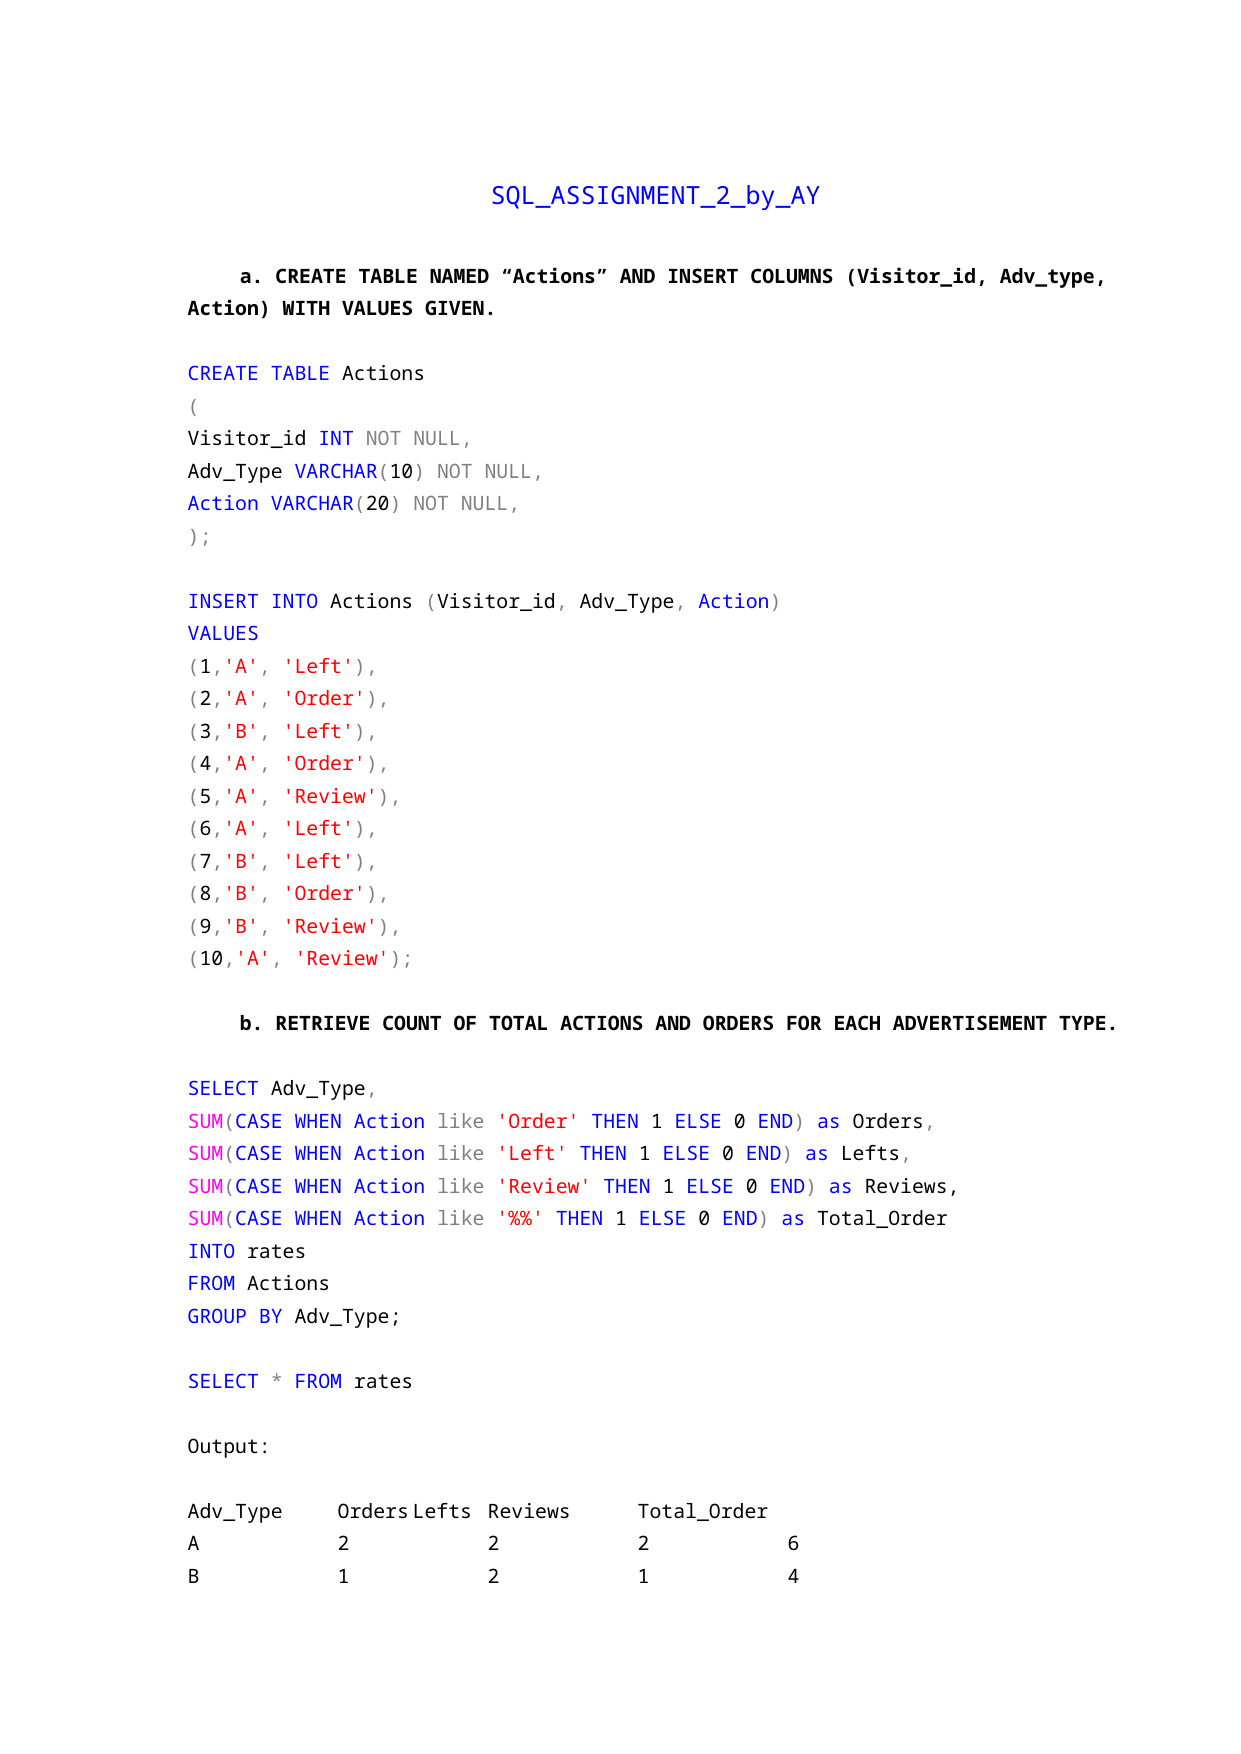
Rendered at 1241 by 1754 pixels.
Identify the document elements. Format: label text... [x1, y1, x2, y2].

text (3,'B', 'Left'), [187, 714, 1123, 747]
text SELECT Adv_Type, [187, 1072, 1123, 1104]
text B 1 2 1 4 [187, 1559, 1123, 1592]
text a. CREATE TABLE NAMED “Actions” AND INSERT COLUMNS (Visitor_id, Adv_type, Action) WITH VALUES GIVEN. [187, 259, 1123, 324]
text FROM Actions [187, 1267, 1123, 1299]
text (9,'B', 'Review'), [187, 909, 1123, 942]
text (2,'A', 'Order'), [187, 682, 1123, 714]
text SQL_ASSIGNMENT_2_by_AY [187, 162, 1123, 227]
text (7,'B', 'Left'), [187, 844, 1123, 877]
text (6,'A', 'Left'), [187, 812, 1123, 844]
text SUM(CASE WHEN Action like '%%' THEN 1 ELSE 0 END) as Total_Order [187, 1202, 1123, 1234]
text Visitor_id INT NOT NULL, [187, 422, 1123, 454]
text Adv_Type VARCHAR(10) NOT NULL, [187, 454, 1123, 487]
text SUM(CASE WHEN Action like 'Order' THEN 1 ELSE 0 END) as Orders, [187, 1104, 1123, 1137]
text (4,'A', 'Order'), [187, 747, 1123, 779]
text SUM(CASE WHEN Action like 'Review' THEN 1 ELSE 0 END) as Reviews, [187, 1169, 1123, 1202]
text VALUES [187, 617, 1123, 649]
text Action VARCHAR(20) NOT NULL, [187, 487, 1123, 519]
text ); [187, 519, 1123, 552]
text (10,'A', 'Review'); [187, 942, 1123, 974]
text Adv_Type Orders Lefts Reviews Total_Order [187, 1494, 1123, 1527]
text (1,'A', 'Left'), [187, 649, 1123, 682]
text (5,'A', 'Review'), [187, 779, 1123, 812]
text Output: [187, 1429, 1123, 1462]
text (8,'B', 'Order'), [187, 877, 1123, 909]
text A 2 2 2 6 [187, 1527, 1123, 1559]
text SUM(CASE WHEN Action like 'Left' THEN 1 ELSE 0 END) as Lefts, [187, 1137, 1123, 1169]
text GROUP BY Adv_Type; [187, 1299, 1123, 1332]
text INTO rates [187, 1234, 1123, 1267]
text CREATE TABLE Actions [187, 357, 1123, 389]
text b. RETRIEVE COUNT OF TOTAL ACTIONS AND ORDERS FOR EACH ADVERTISEMENT TYPE. [187, 1007, 1123, 1039]
text SELECT * FROM rates [187, 1364, 1123, 1397]
text INSERT INTO Actions (Visitor_id, Adv_Type, Action) [187, 584, 1123, 617]
text ( [187, 389, 1123, 422]
